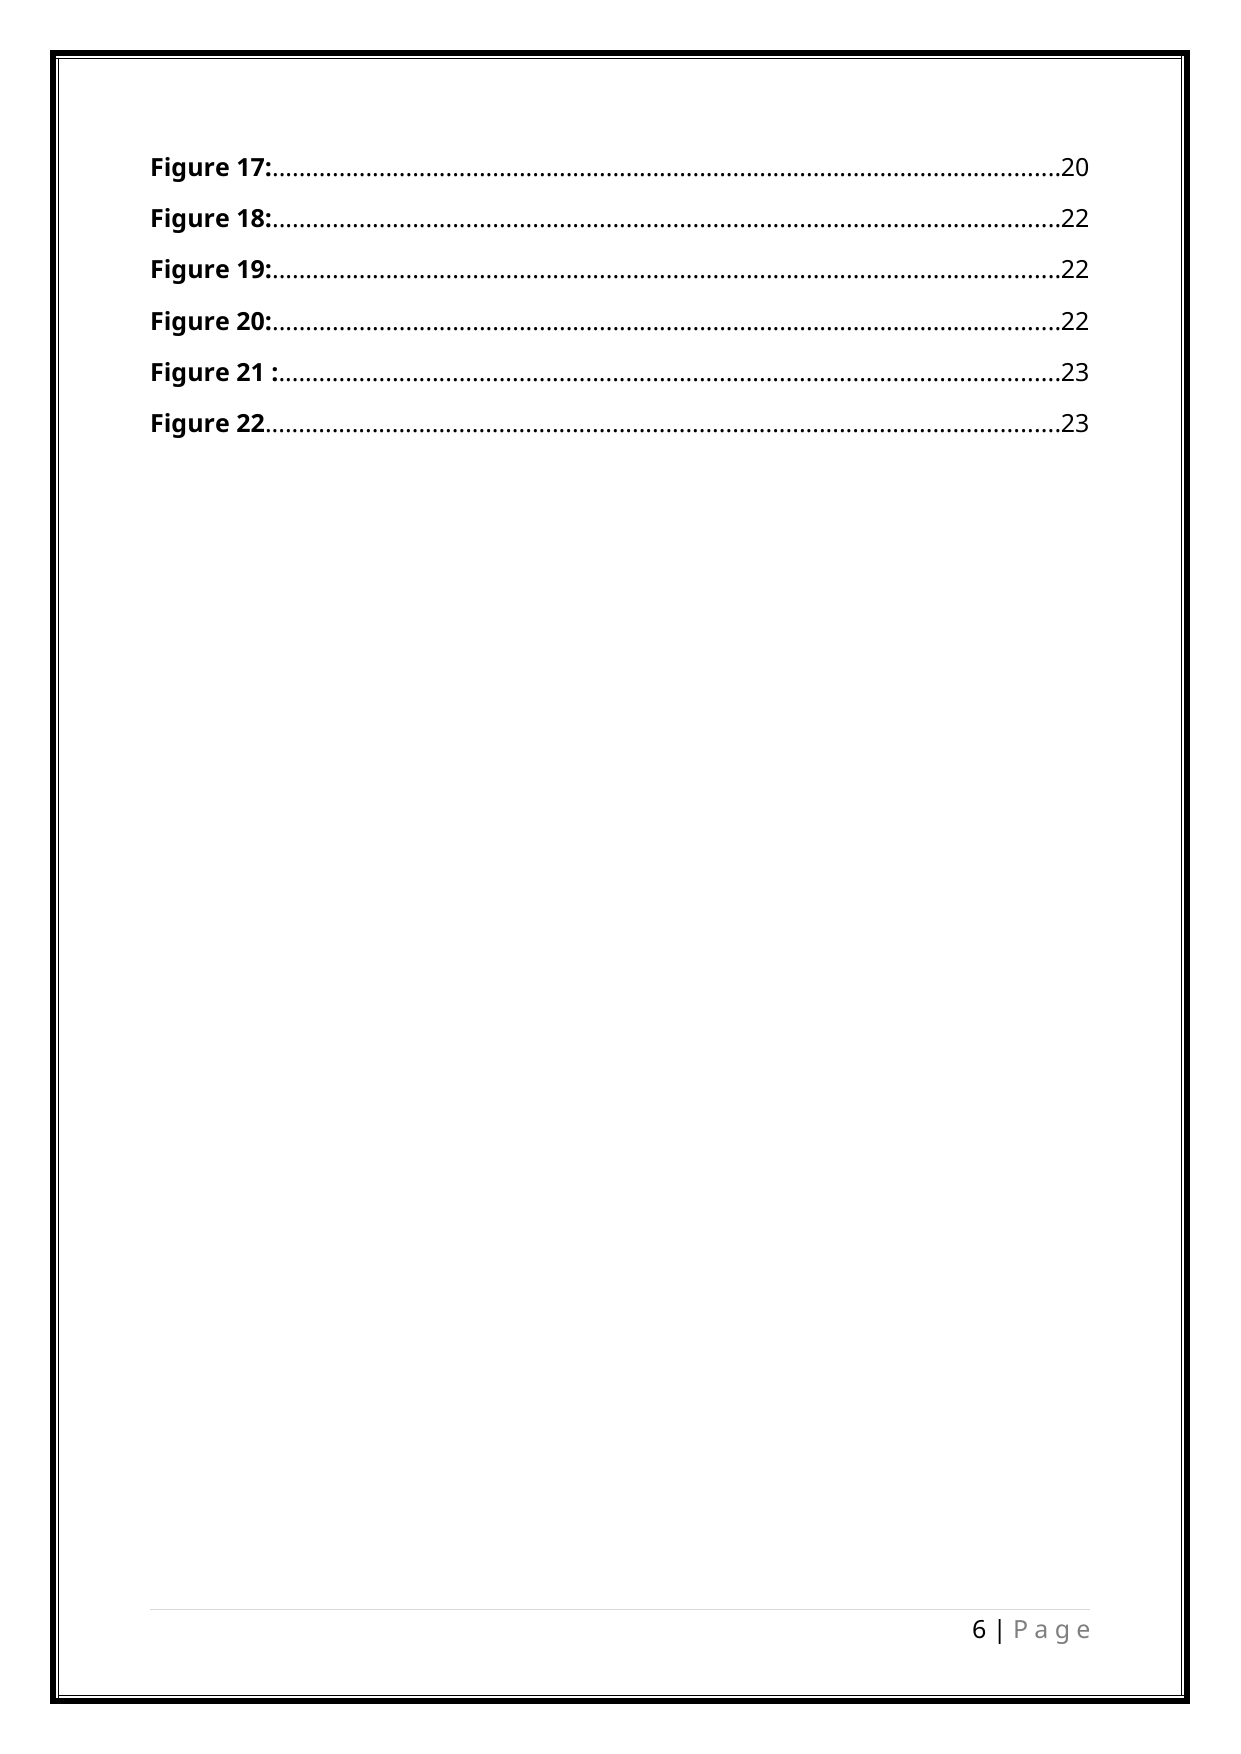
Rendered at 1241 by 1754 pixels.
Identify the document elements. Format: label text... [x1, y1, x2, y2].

text Figure 18: 22 [150, 201, 1090, 235]
text Figure 19: 22 [150, 252, 1090, 286]
text Figure 17: 20 [150, 150, 1090, 184]
text Figure 22 23 [150, 405, 1090, 439]
text Figure 21 : 23 [150, 354, 1090, 388]
text Figure 20: 22 [150, 303, 1090, 337]
